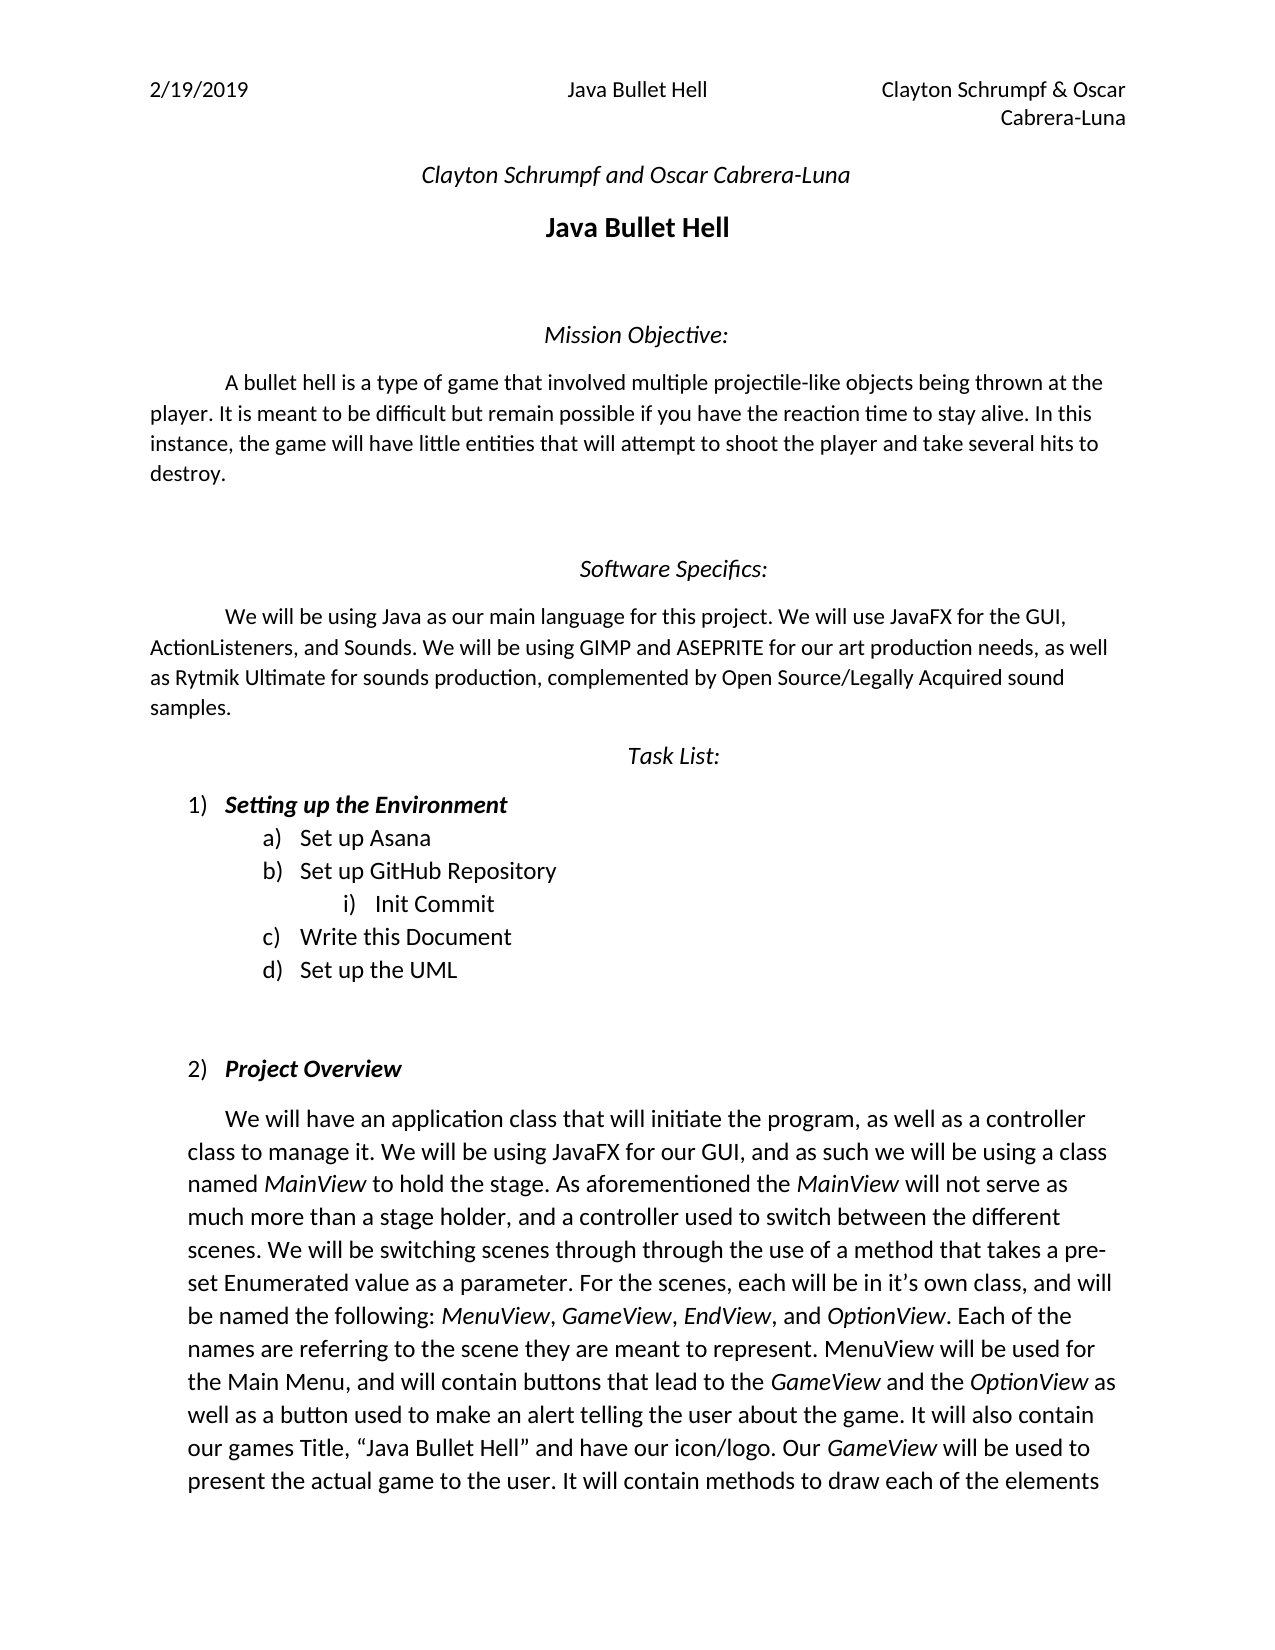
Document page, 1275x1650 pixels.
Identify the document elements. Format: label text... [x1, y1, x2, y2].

text Clayton Schrumpf and Oscar Cabrera-Luna [150, 159, 1125, 189]
text Java Bullet Hell [150, 209, 1125, 244]
text Software Specifics: [150, 553, 1125, 583]
text A bullet hell is a type of game that involved multiple projectile-like objects being thrown at the player. It is meant to be difficult but remain possible if you have the reaction time to stay alive. In this instance, the game will have little entities that will attempt to shoot the player and take several hits to destroy. [150, 368, 1125, 487]
text Mission Objective: [150, 319, 1125, 349]
text We will be using Java as our main language for this project. We will use JavaFX for the GUI, ActionListeners, and Sounds. We will be using GIMP and ASEPRITE for our art production needs, as well as Rytmik Ultimate for sounds production, complemented by Open Source/Legally Acquired sound samples. [150, 602, 1125, 721]
list Set up Asana [262, 822, 1125, 853]
text Task List: [225, 740, 1125, 770]
list Set up the UML [262, 954, 1125, 984]
list Write this Document [262, 921, 1125, 952]
list Setting up the Environment [187, 789, 1125, 820]
list Project Overview [187, 1053, 1125, 1084]
list Set up GitHub Repository [262, 855, 1125, 886]
list Init Commit [356, 888, 1125, 919]
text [187, 1103, 1125, 1495]
